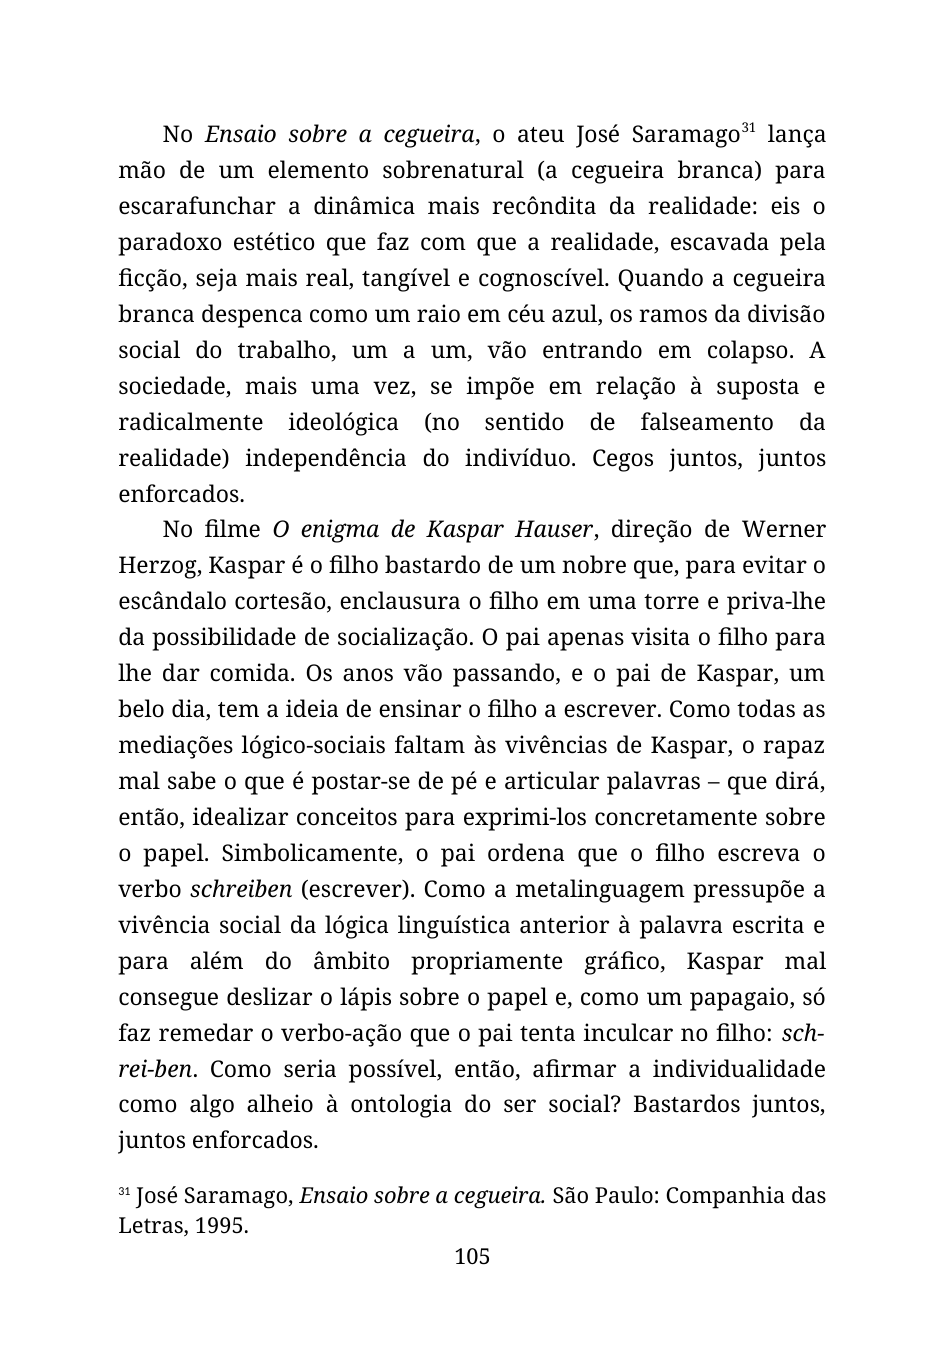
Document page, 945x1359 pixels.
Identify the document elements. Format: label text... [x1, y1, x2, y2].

text No filme O enigma de Kaspar Hauser, direção de Werner Herzog, Kaspar é o filho bastardo de um nobre que, para evitar o escândalo cortesão, enclausura o filho em uma torre e priva-lhe da possibilidade de socialização. O pai apenas visita o filho para lhe dar comida. Os anos vão passando, e o pai de Kaspar, um belo dia, tem a ideia de ensinar o filho a escrever. Como todas as mediações lógico-sociais faltam às vivências de Kaspar, o rapaz mal sabe o que é postar-se de pé e articular palavras – que dirá, então, idealizar conceitos para exprimi-los concretamente sobre o papel. Simbolicamente, o pai ordena que o filho escreva o verbo schreiben (escrever). Como a metalinguagem pressupõe a vivência social da lógica linguística anterior à palavra escrita e para além do âmbito propriamente gráfico, Kaspar mal consegue deslizar o lápis sobre o papel e, como um papagaio, só faz remedar o verbo-ação que o pai tenta inculcar no filho: sch-rei-ben. Como seria possível, então, afirmar a individualidade como algo alheio à ontologia do ser social? Bastardos juntos, juntos enforcados. [118, 513, 827, 1156]
text No Ensaio sobre a cegueira, o ateu José Saramago lança mão de um elemento sobrenatural (a cegueira branca) para escarafunchar a dinâmica mais recôndita da realidade: eis o paradoxo estético que faz com que a realidade, escavada pela ficção, seja mais real, tangível e cognoscível. Quando a cegueira branca despenca como um raio em céu azul, os ramos da divisão social do trabalho, um a um, vão entrando em colapso. A sociedade, mais uma vez, se impõe em relação à suposta e radicalmente ideológica (no sentido de falseamento da realidade) independência do indivíduo. Cegos juntos, juntos enforcados. [118, 118, 827, 509]
